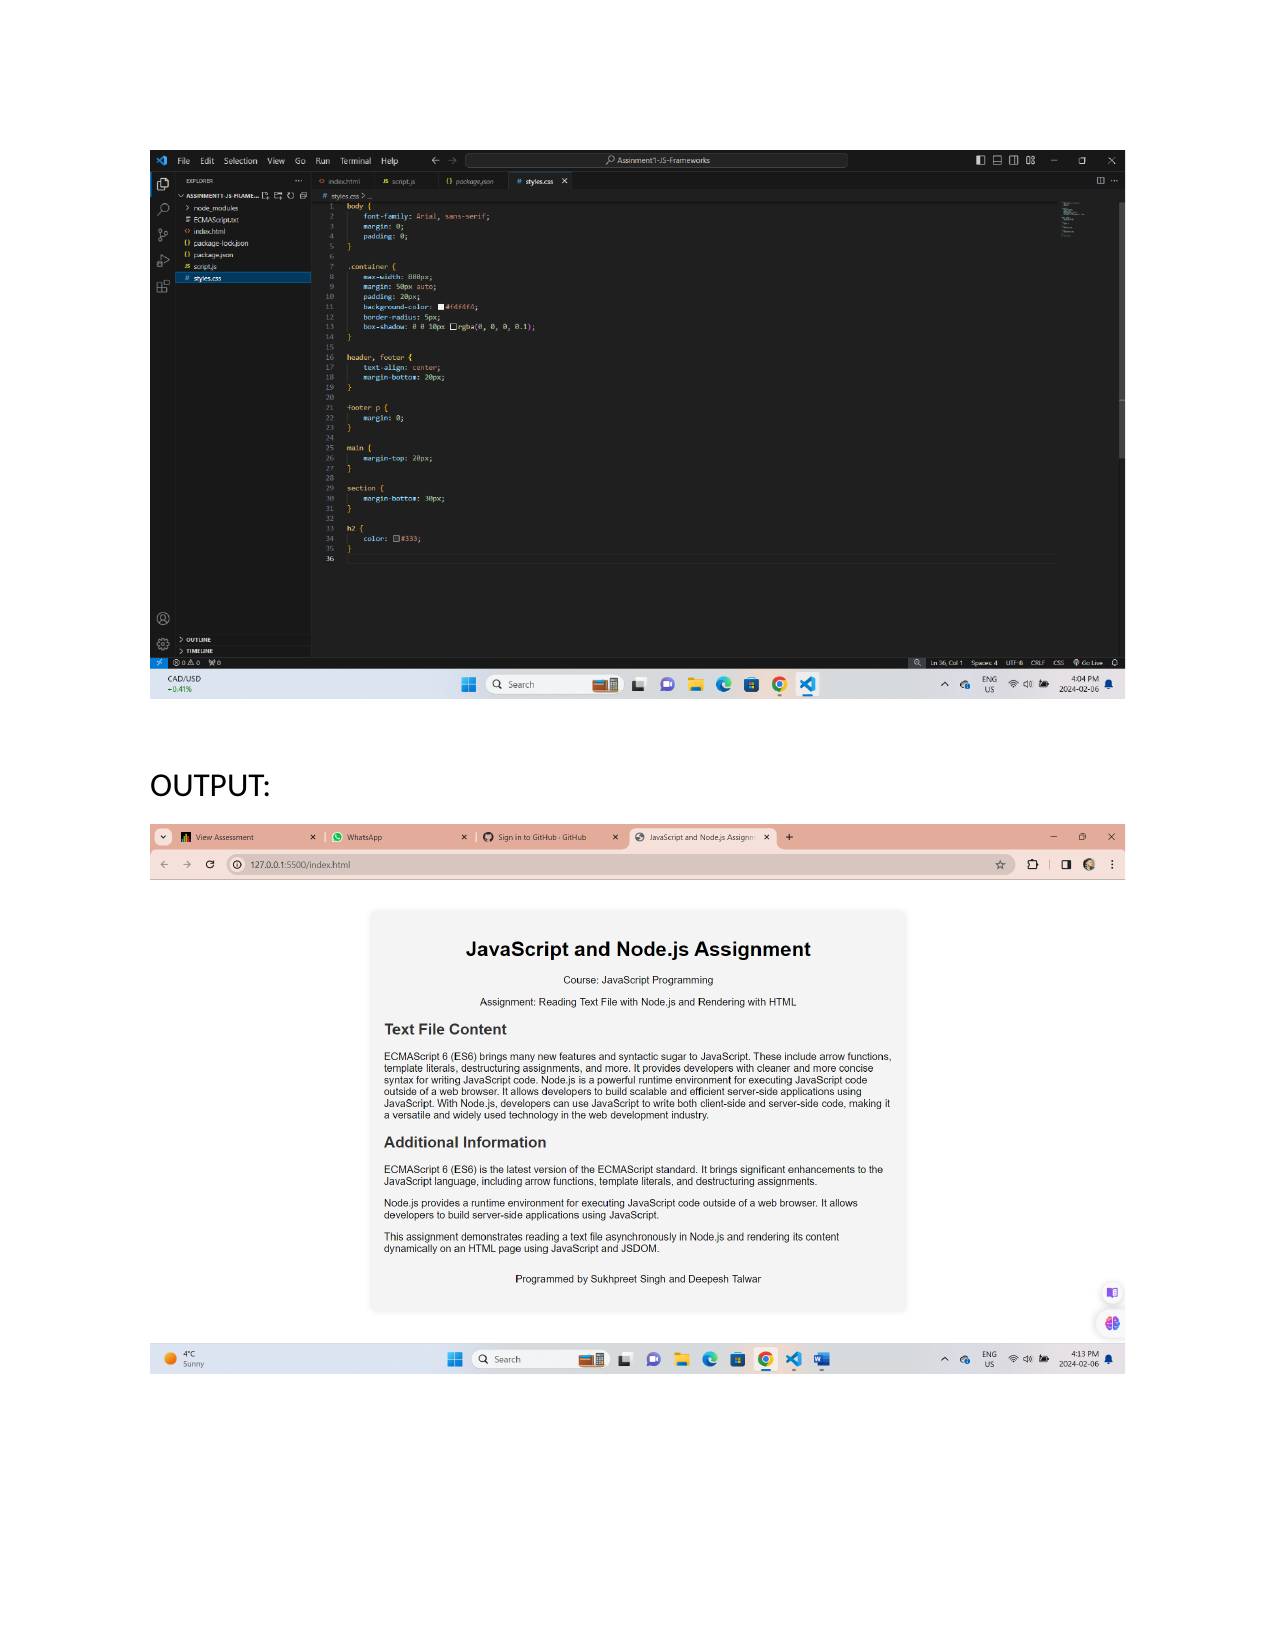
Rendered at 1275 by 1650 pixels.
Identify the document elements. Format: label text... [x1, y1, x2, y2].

text OUTPUT: [150, 764, 1125, 805]
picture [150, 150, 1125, 699]
picture [150, 824, 1125, 1374]
